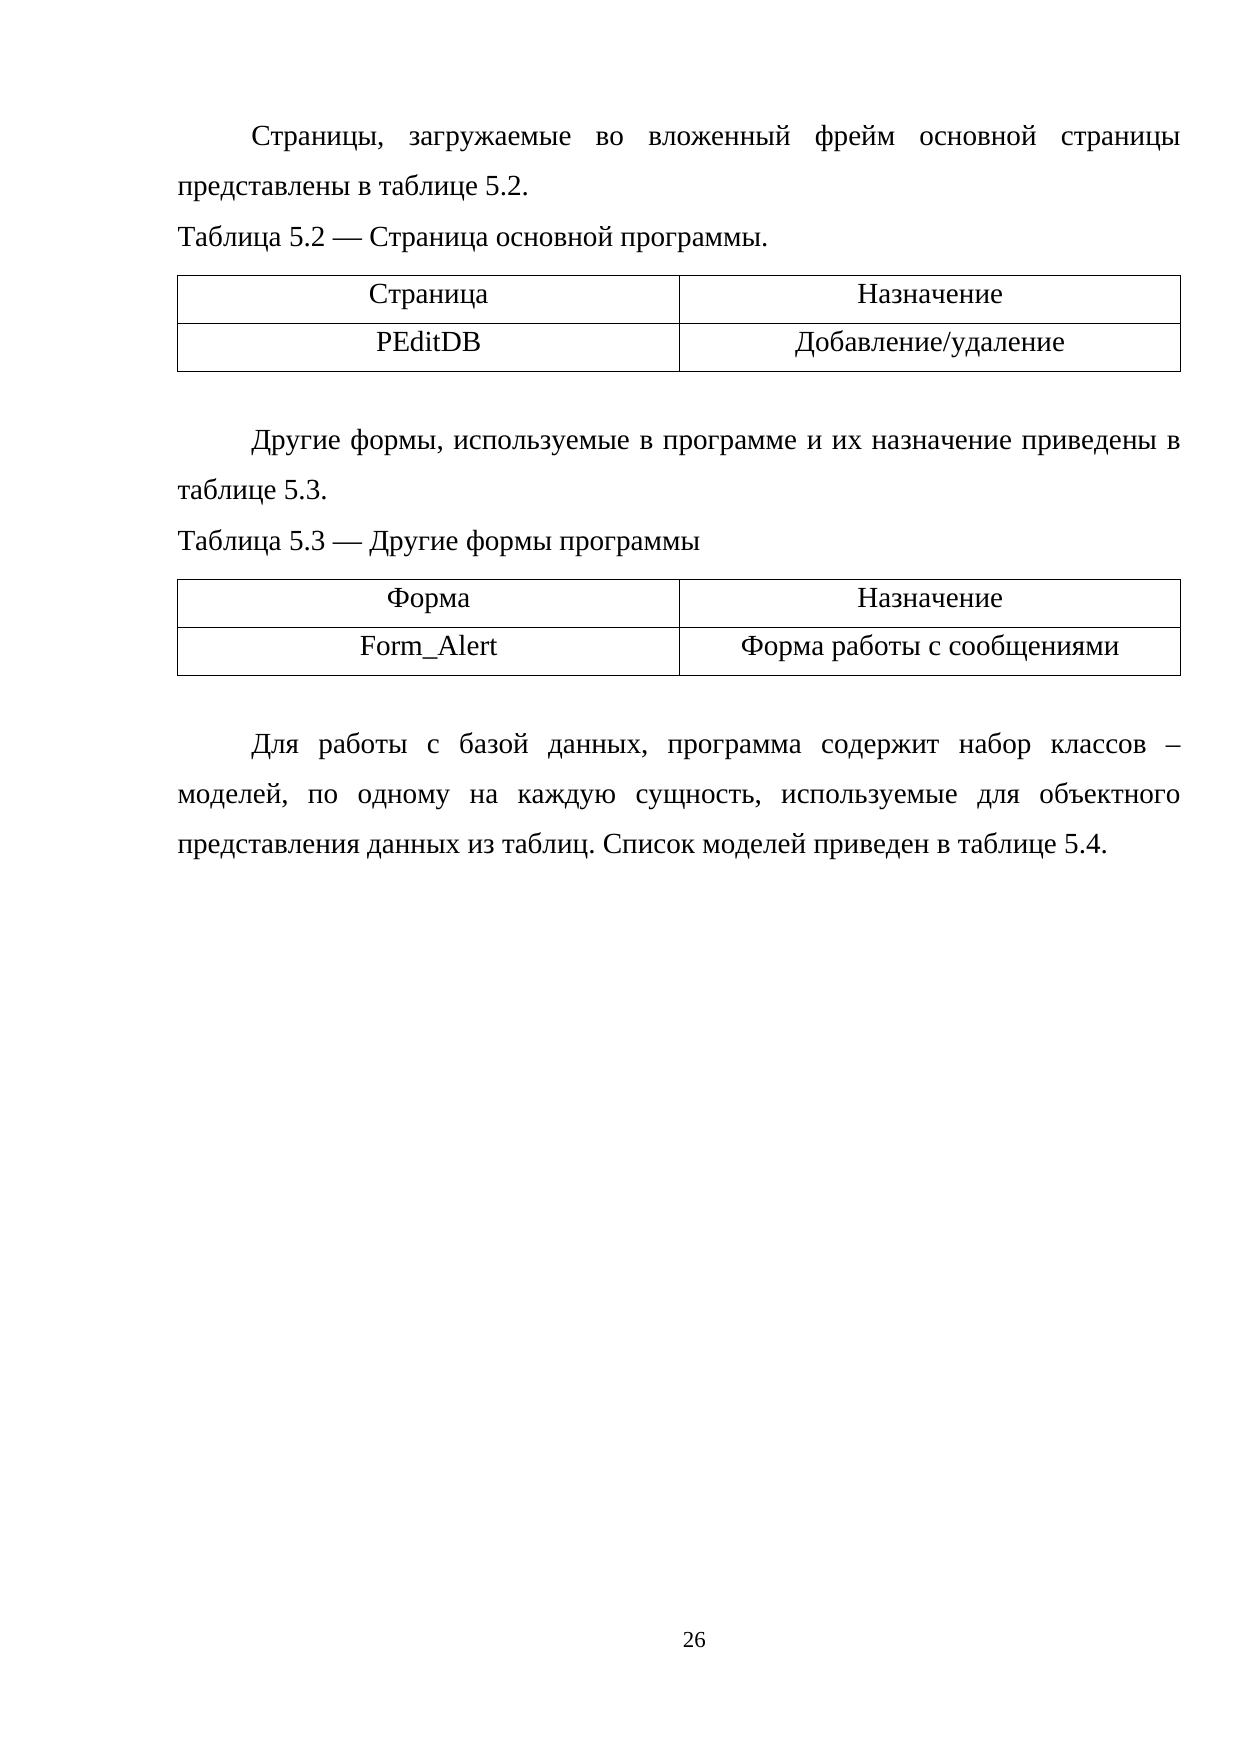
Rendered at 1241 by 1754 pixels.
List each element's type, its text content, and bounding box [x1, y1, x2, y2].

table_header Страница [178, 276, 679, 323]
text Таблица 5.2 — Страница основной программы. [177, 219, 1181, 252]
table_cell Form_Alert [178, 628, 679, 675]
text Таблица 5.3 — Другие формы программы [177, 523, 1181, 556]
text Другие формы, используемые в программе и их назначение приведены в таблице 5.3. [177, 422, 1181, 506]
text Для работы с базой данных, программа содержит набор классов – моделей, по одному на каждую сущность, используемые для объектного представления данных из таблиц. Список моделей приведен в таблице 5.4. [177, 726, 1181, 860]
table_cell Добавление/удаление [680, 324, 1180, 371]
table_cell Форма работы с сообщениями [680, 628, 1180, 675]
table_header Назначение [680, 276, 1180, 323]
table_header Назначение [680, 580, 1180, 627]
text Страницы, загружаемые во вложенный фрейм основной страницы представлены в таблице 5.2. [177, 118, 1181, 202]
table_cell PEditDB [178, 324, 679, 371]
table_header Форма [178, 580, 679, 627]
